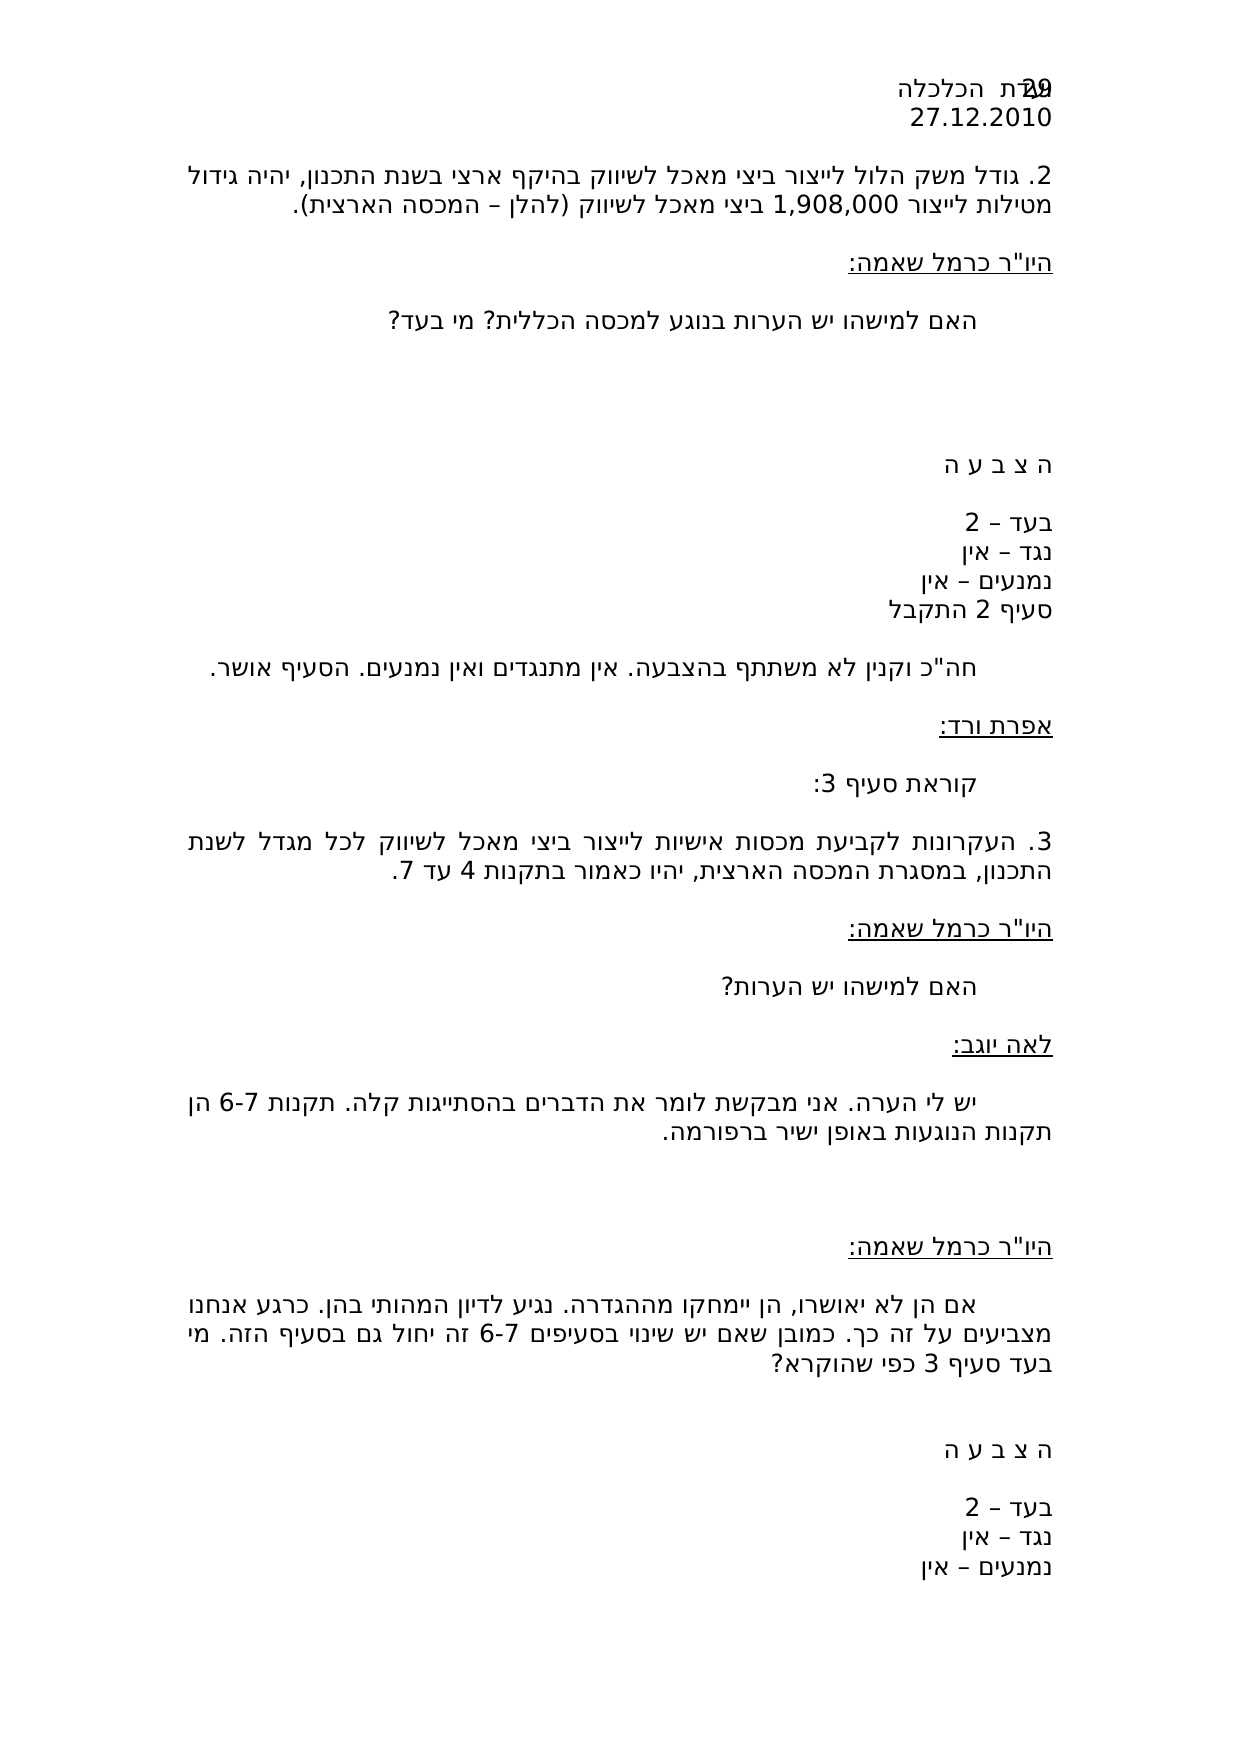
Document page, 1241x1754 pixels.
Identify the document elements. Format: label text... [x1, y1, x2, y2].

text נגד – אין [187, 537, 1053, 566]
text נמנעים – אין [187, 566, 1053, 595]
text 3. העקרונות לקביעת מכסות אישיות לייצור ביצי מאכל לשיווק לכל מגדל לשנת התכנון, במסגרת המכסה הארצית, יהיו כאמור בתקנות 4 עד 7. [187, 827, 1053, 885]
text בעד – 2 [187, 508, 1053, 537]
text ה צ ב ע ה [187, 450, 1053, 479]
text ה צ ב ע ה [187, 1435, 1053, 1464]
text האם למישהו יש הערות? [187, 972, 1053, 1001]
text נמנעים – אין [187, 1552, 1053, 1581]
text קוראת סעיף 3: [187, 769, 1053, 798]
text האם למישהו יש הערות בנוגע למכסה הכללית? מי בעד? [187, 306, 1053, 335]
text חה"כ וקנין לא משתתף בהצבעה. אין מתנגדים ואין נמנעים. הסעיף אושר. [187, 653, 1053, 682]
text נגד – אין [187, 1522, 1053, 1552]
text היו"ר כרמל שאמה: [187, 914, 1053, 943]
text יש לי הערה. אני מבקשת לומר את הדברים בהסתייגות קלה. תקנות 6-7 הן תקנות הנוגעות באופן ישיר ברפורמה. [187, 1088, 1053, 1146]
text סעיף 2 התקבל [187, 595, 1053, 624]
text אפרת ורד: [187, 711, 1053, 740]
text בעד – 2 [187, 1493, 1053, 1522]
text לאה יוגב: [187, 1030, 1053, 1059]
text 2. גודל משק הלול לייצור ביצי מאכל לשיווק בהיקף ארצי בשנת התכנון, יהיה גידול מטילות לייצור 1,908,000 ביצי מאכל לשיווק (להלן – המכסה הארצית). [187, 161, 1053, 219]
text היו"ר כרמל שאמה: [187, 248, 1053, 277]
text אם הן לא יאושרו, הן יימחקו מההגדרה. נגיע לדיון המהותי בהן. כרגע אנחנו מצביעים על זה כך. כמובן שאם יש שינוי בסעיפים 6-7 זה יחול גם בסעיף הזה. מי בעד סעיף 3 כפי שהוקרא? [187, 1290, 1053, 1378]
text היו"ר כרמל שאמה: [187, 1232, 1053, 1262]
